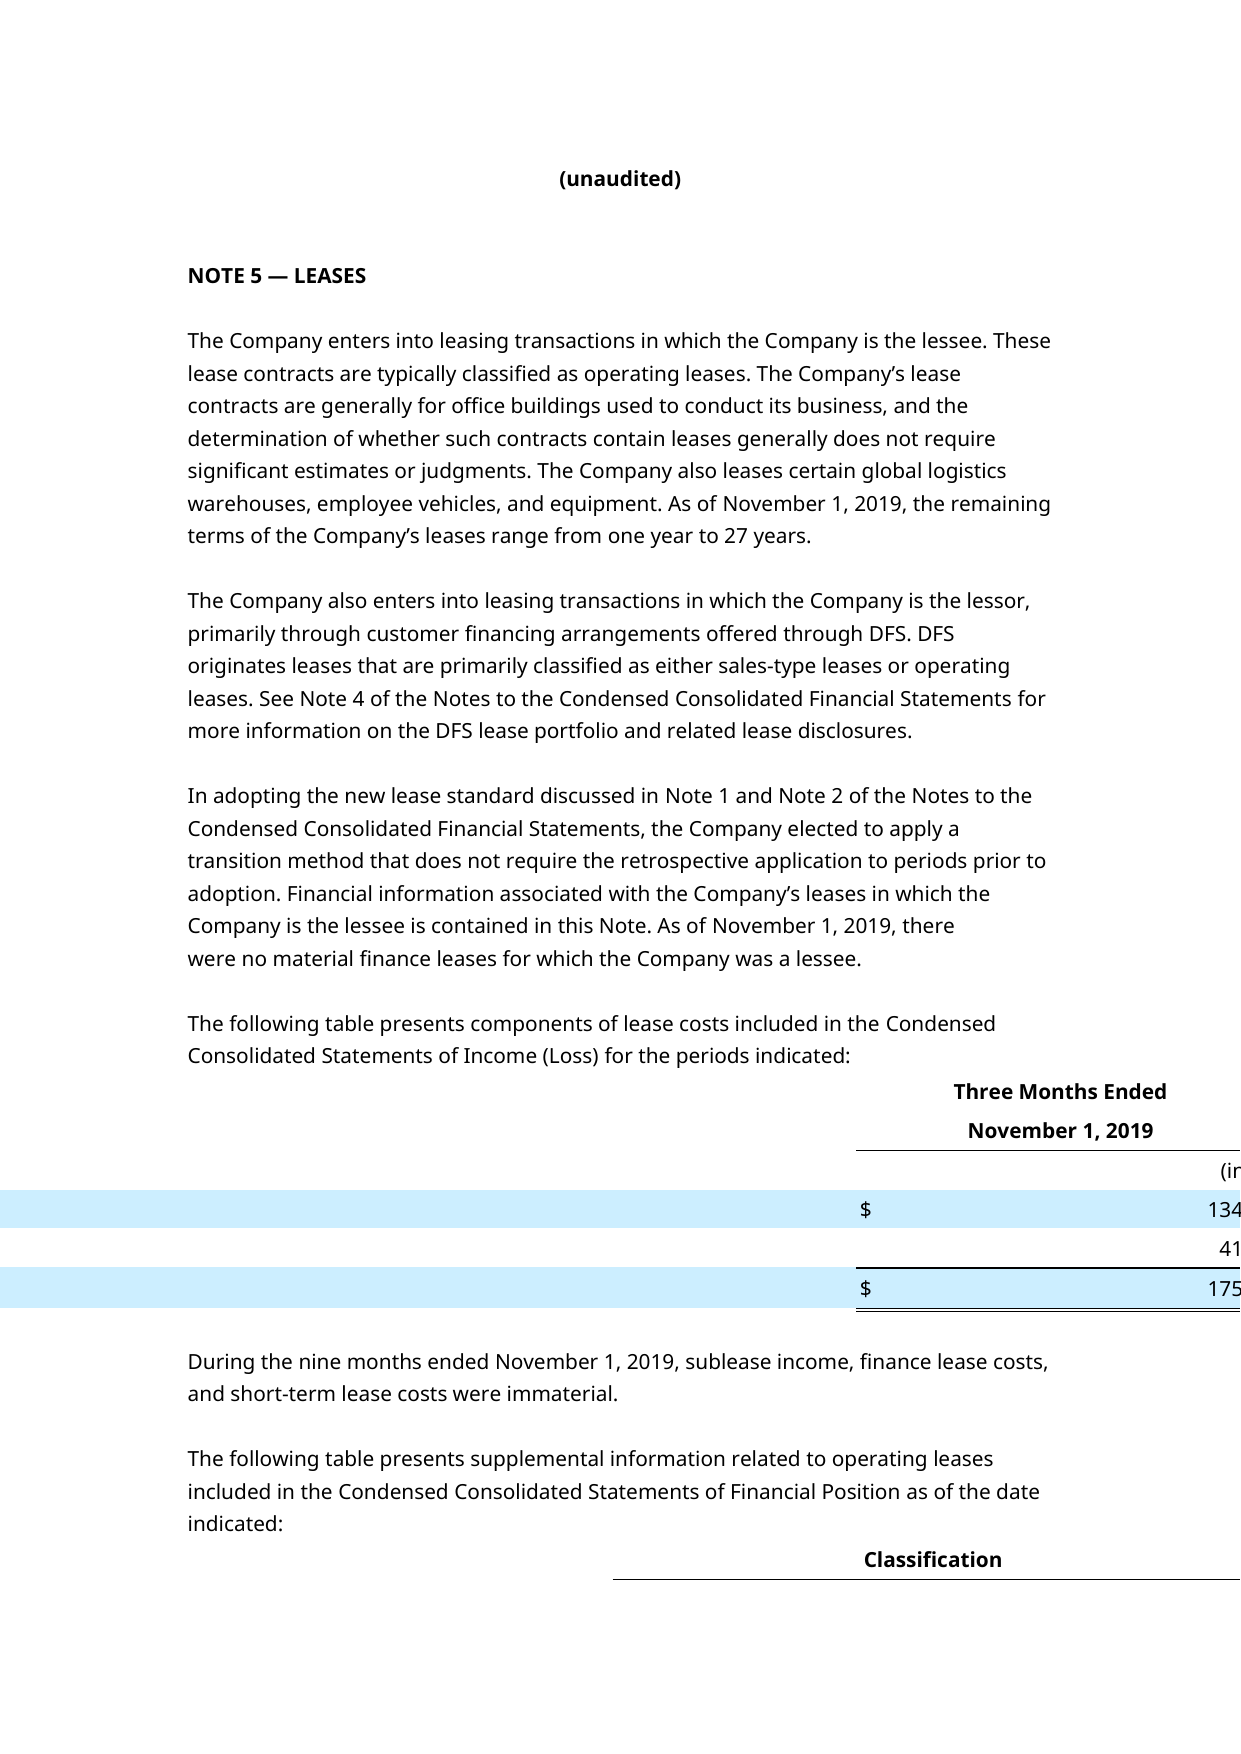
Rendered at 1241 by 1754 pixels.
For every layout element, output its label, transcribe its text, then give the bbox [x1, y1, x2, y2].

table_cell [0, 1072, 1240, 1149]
text During the nine months ended November 1, 2019, sublease income, finance lease costs, and short-term lease costs were immaterial. [187, 1345, 1053, 1410]
text (unaudited) [187, 162, 1053, 194]
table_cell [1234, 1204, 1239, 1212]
text In adopting the new lease standard discussed in Note 1 and Note 2 of the Notes to the Condensed Consolidated Financial Statements, the Company elected to apply a transition method that does not require the retrospective application to periods prior to adoption. Financial information associated with the Company’s leases in which the Company is the lessee is contained in this Note. As of November 1, 2019, there were no material finance leases for which the Company was a lessee. [187, 779, 1053, 974]
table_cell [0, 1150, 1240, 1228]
text The Company also enters into leasing transactions in which the Company is the lessor, primarily through customer financing arrangements offered through DFS. DFS originates leases that are primarily classified as either sales-type leases or operating leases. See Note 4 of the Notes to the Condensed Consolidated Financial Statements for more information on the DFS lease portfolio and related lease disclosures. [187, 584, 1053, 747]
text The following table presents components of lease costs included in the Condensed Consolidated Statements of Income (Loss) for the periods indicated: [187, 1007, 1053, 1072]
text The Company enters into leasing transactions in which the Company is the lessee. These lease contracts are typically classified as operating leases. The Company’s lease contracts are generally for office buildings used to conduct its business, and the determination of whether such contracts contain leases generally does not require significant estimates or judgments. The Company also leases certain global logistics warehouses, employee vehicles, and equipment. As of November 1, 2019, the remaining terms of the Company’s leases range from one year to 27 years. [187, 324, 1053, 552]
text NOTE 5 — LEASES [187, 259, 1053, 292]
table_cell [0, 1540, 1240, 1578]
text The following table presents supplemental information related to operating leases included in the Condensed Consolidated Statements of Financial Position as of the date indicated: [187, 1442, 1053, 1540]
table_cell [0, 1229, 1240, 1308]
